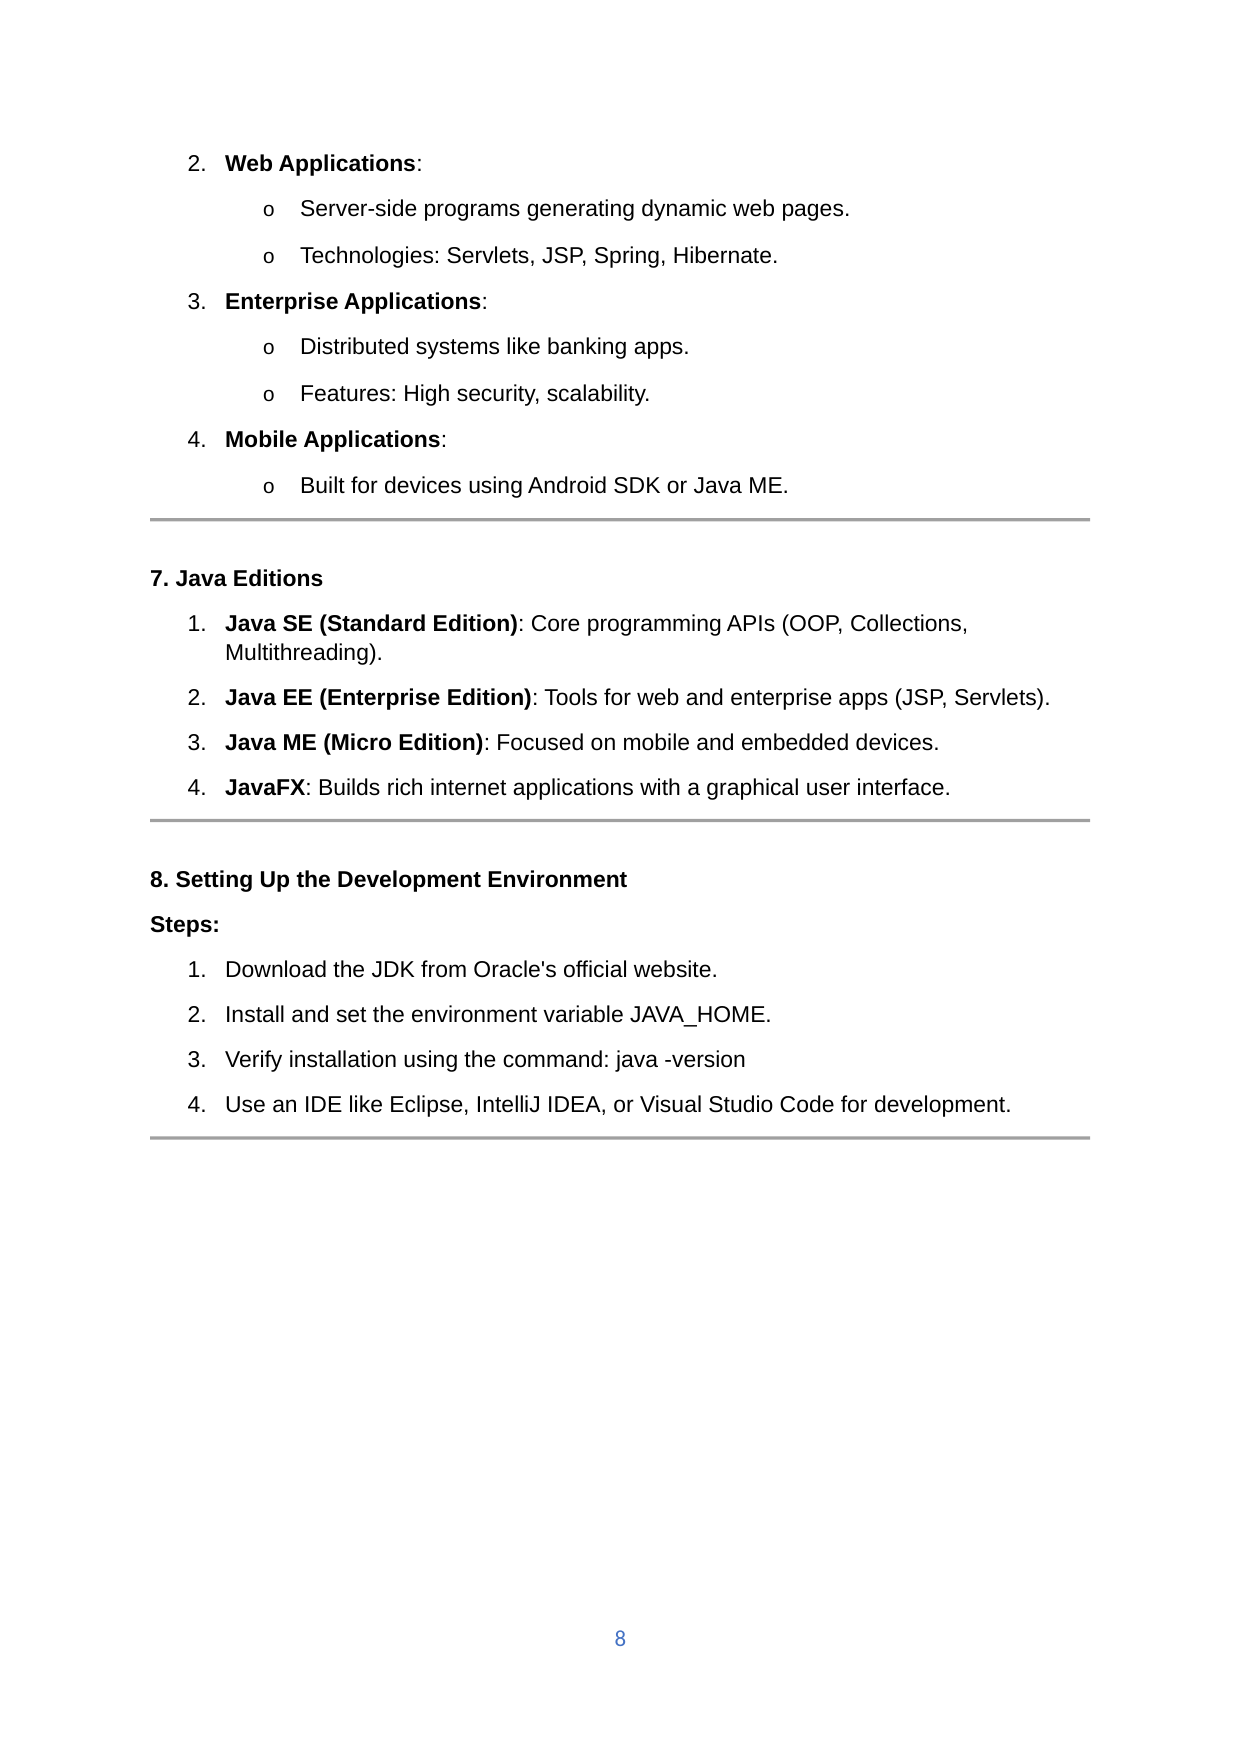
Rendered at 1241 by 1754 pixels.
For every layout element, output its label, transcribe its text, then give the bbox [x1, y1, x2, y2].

list Technologies: Servlets, JSP, Spring, Hibernate. [262, 242, 1090, 269]
list Download the JDK from Oracle's official website. [187, 956, 1090, 982]
text 7. Java Editions [150, 565, 1090, 591]
text 8. Setting Up the Development Environment [150, 866, 1090, 892]
list Mobile Applications: [187, 426, 1090, 453]
list Web Applications: [187, 150, 1090, 176]
text Steps: [150, 911, 1090, 937]
list Server-side programs generating dynamic web pages. [262, 195, 1090, 223]
list Distributed systems like banking apps. [262, 333, 1090, 361]
list Built for devices using Android SDK or Java ME. [262, 472, 1090, 499]
list Java SE (Standard Edition): Core programming APIs (OOP, Collections, Multithreading). [187, 610, 1090, 665]
list Verify installation using the command: java -version [187, 1046, 1090, 1073]
list JavaFX: Builds rich internet applications with a graphical user interface. [187, 774, 1090, 800]
list Java ME (Micro Edition): Focused on mobile and embedded devices. [187, 729, 1090, 755]
list Install and set the environment variable JAVA_HOME. [187, 1001, 1090, 1027]
list Java EE (Enterprise Edition): Tools for web and enterprise apps (JSP, Servlets). [187, 684, 1090, 710]
list Use an IDE like Eclipse, IntelliJ IDEA, or Visual Studio Code for development. [187, 1091, 1090, 1118]
list Enterprise Applications: [187, 288, 1090, 314]
list Features: High security, scalability. [262, 380, 1090, 408]
